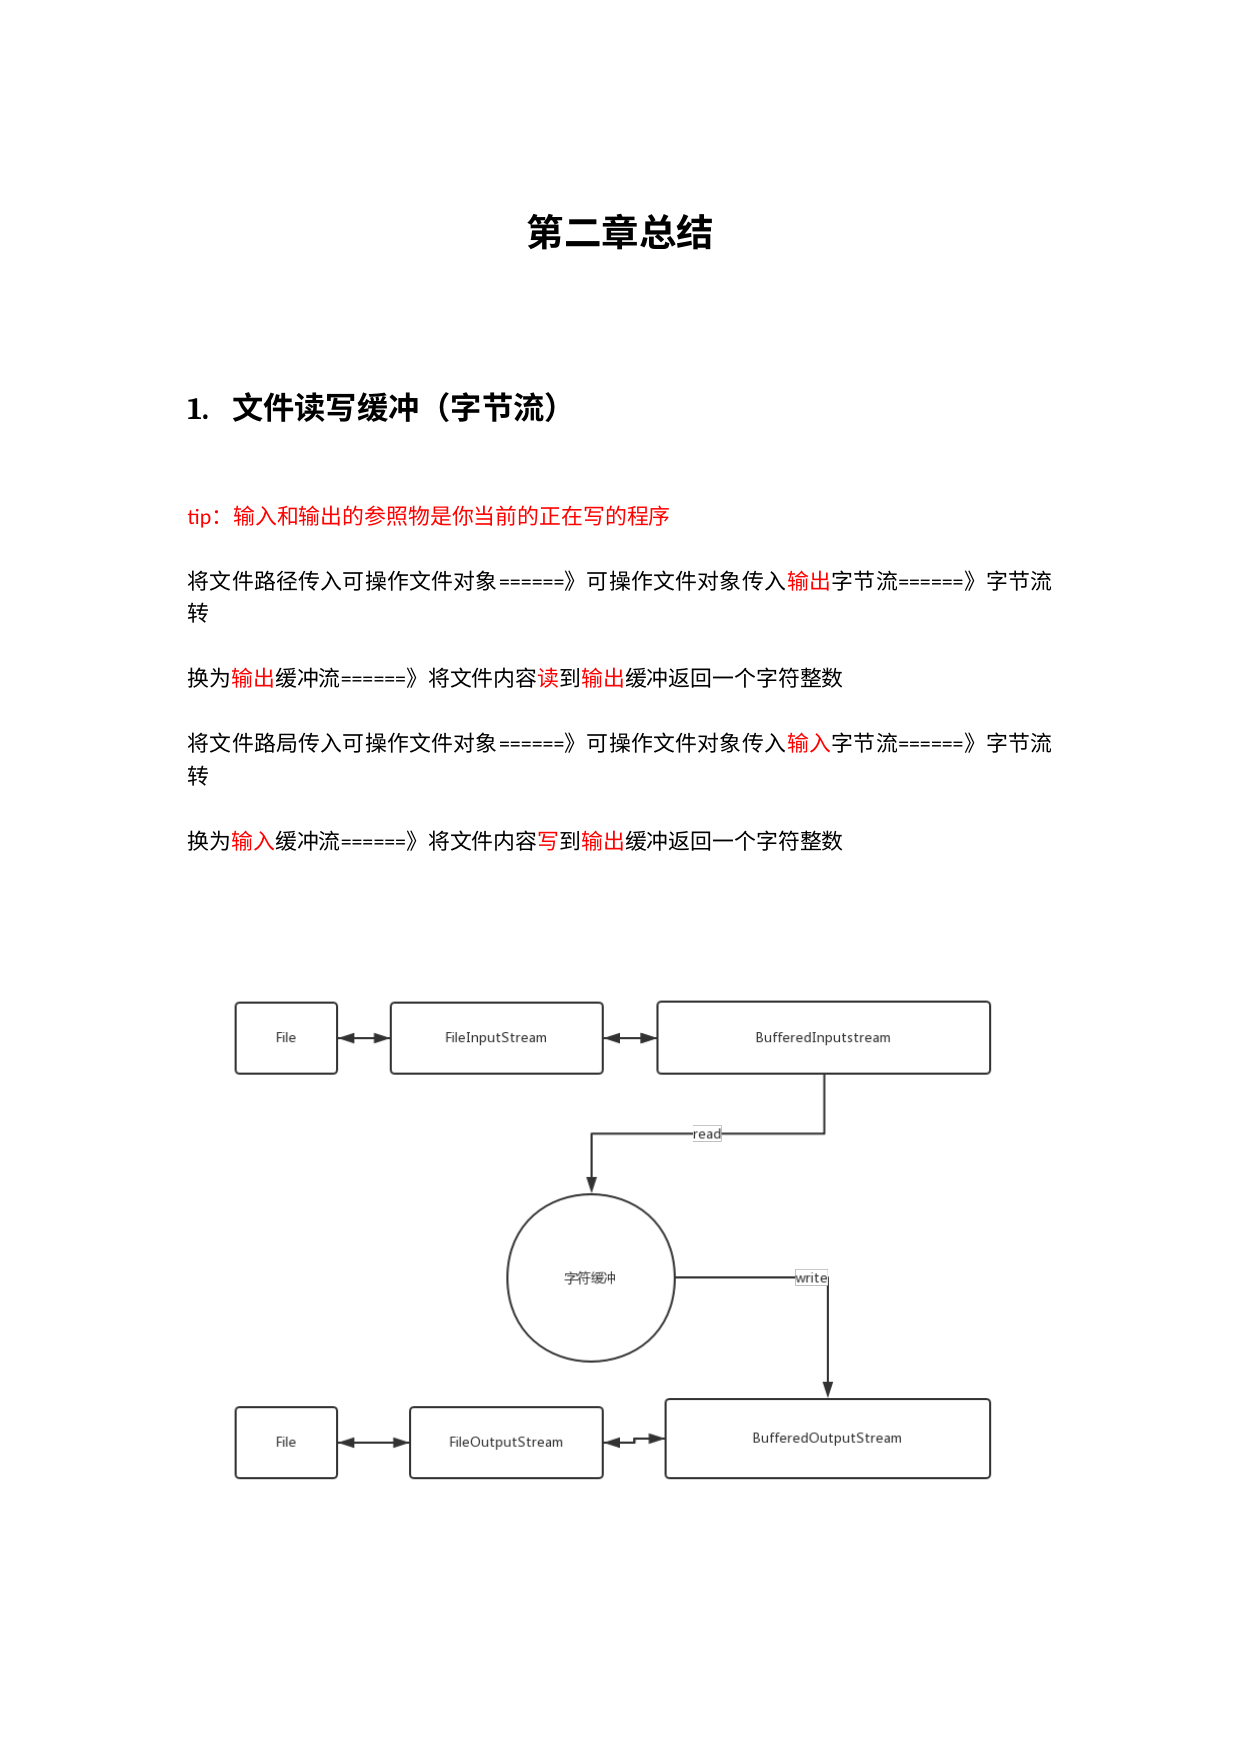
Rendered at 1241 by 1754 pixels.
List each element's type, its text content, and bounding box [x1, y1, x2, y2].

text 换为输出缓冲流======》将文件内容读到输出缓冲返回一个字符整数 [187, 661, 1053, 693]
picture [187, 953, 1053, 1540]
subtitle 第二章总结 [187, 197, 1053, 262]
subtitle 文件读写缓冲（字节流） [187, 373, 1053, 438]
text 将文件路径传入可操作文件对象======》可操作文件对象传入输出字节流======》字节流转 [187, 563, 1053, 628]
text tip：输入和输出的参照物是你当前的正在写的程序 [187, 498, 1053, 531]
text 将文件路局传入可操作文件对象======》可操作文件对象传入输入字节流======》字节流转 [187, 726, 1053, 791]
text 换为输入缓冲流======》将文件内容写到输出缓冲返回一个字符整数 [187, 823, 1053, 856]
